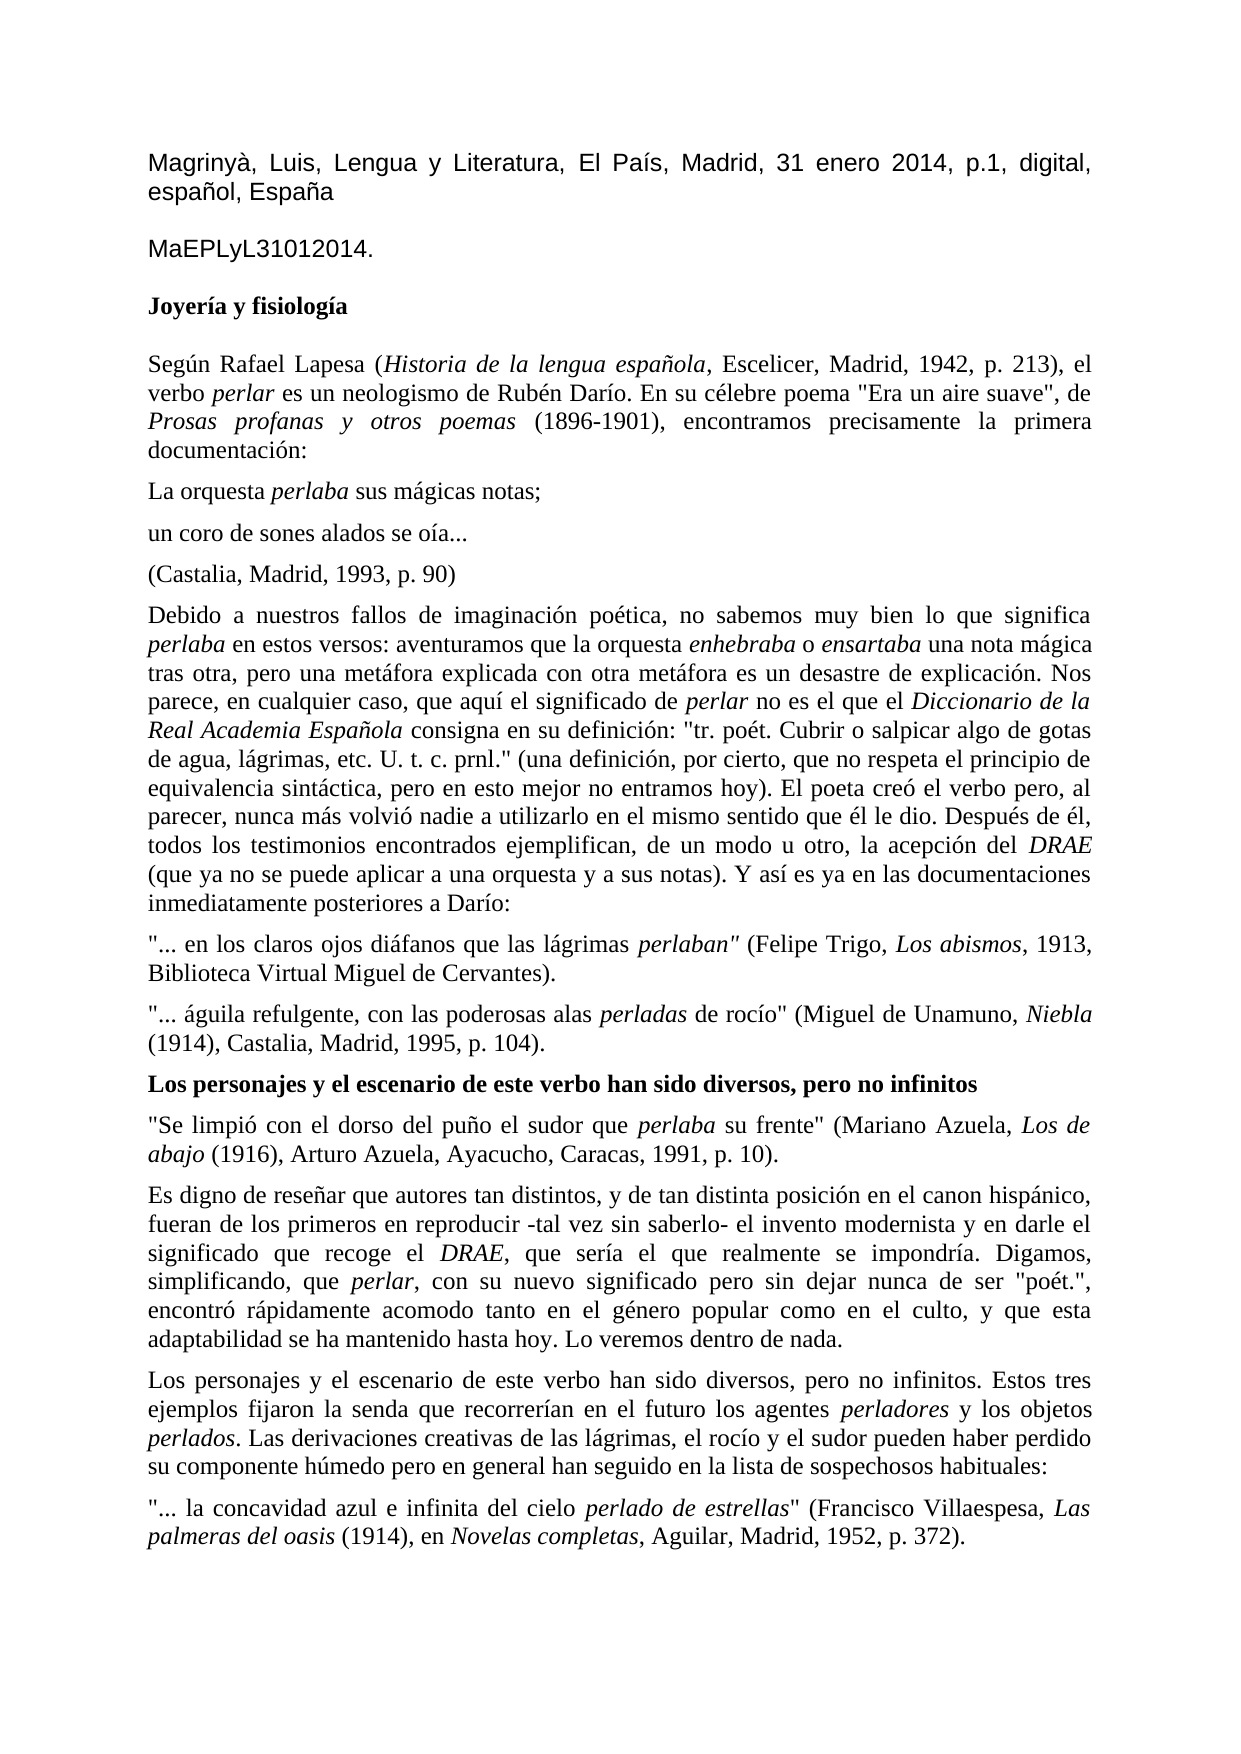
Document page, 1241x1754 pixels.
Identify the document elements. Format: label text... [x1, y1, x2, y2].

text Joyería y fisiología [148, 291, 1092, 320]
text MaEPLyL31012014. [148, 234, 1092, 263]
text Magrinyà, Luis, Lengua y Literatura, El País, Madrid, 31 enero 2014, p.1, digital, español, España [148, 148, 1092, 205]
text Según Rafael Lapesa (Historia de la lengua española, Escelicer, Madrid, 1942, p. 213), el verbo perlar es un neologismo de Rubén Darío. En su célebre poema "Era un aire suave", de Prosas profanas y otros poemas (1896-1901), encontramos precisamente la primera documentación: [148, 349, 1092, 464]
text La orquesta perlaba sus mágicas notas; [148, 476, 1092, 505]
text Los personajes y el escenario de este verbo han sido diversos, pero no infinitos [148, 1069, 1092, 1098]
text "... la concavidad azul e infinita del cielo perlado de estrellas" (Francisco Villaespesa, Las palmeras del oasis (1914), en Novelas completas, Aguilar, Madrid, 1952, p. 372). [148, 1493, 1092, 1550]
text "Se limpió con el dorso del puño el sudor que perlaba su frente" (Mariano Azuela, Los de abajo (1916), Arturo Azuela, Ayacucho, Caracas, 1991, p. 10). [148, 1110, 1092, 1168]
text un coro de sones alados se oía... [148, 518, 1092, 546]
text "... en los claros ojos diáfanos que las lágrimas perlaban" (Felipe Trigo, Los abismos, 1913, Biblioteca Virtual Miguel de Cervantes). [148, 929, 1092, 986]
text (Castalia, Madrid, 1993, p. 90) [148, 559, 1092, 588]
text Debido a nuestros fallos de imaginación poética, no sabemos muy bien lo que significa perlaba en estos versos: aventuramos que la orquesta enhebraba o ensartaba una nota mágica tras otra, pero una metáfora explicada con otra metáfora es un desastre de explicación. Nos parece, en cualquier caso, que aquí el significado de perlar no es el que el Diccionario de la Real Academia Española consigna en su definición: "tr. poét. Cubrir o salpicar algo de gotas de agua, lágrimas, etc. U. t. c. prnl." (una definición, por cierto, que no respeta el principio de equivalencia sintáctica, pero en esto mejor no entramos hoy). El poeta creó el verbo pero, al parecer, nunca más volvió nadie a utilizarlo en el mismo sentido que él le dio. Después de él, todos los testimonios encontrados ejemplifican, de un modo u otro, la acepción del DRAE (que ya no se puede aplicar a una orquesta y a sus notas). Y así es ya en las documentaciones inmediatamente posteriores a Darío: [148, 600, 1092, 916]
text "... águila refulgente, con las poderosas alas perladas de rocío" (Miguel de Unamuno, Niebla (1914), Castalia, Madrid, 1995, p. 104). [148, 999, 1092, 1056]
text Los personajes y el escenario de este verbo han sido diversos, pero no infinitos. Estos tres ejemplos fijaron la senda que recorrerían en el futuro los agentes perladores y los objetos perlados. Las derivaciones creativas de las lágrimas, el rocío y el sudor pueden haber perdido su componente húmedo pero en general han seguido en la lista de sospechosos habituales: [148, 1365, 1092, 1480]
text Es digno de reseñar que autores tan distintos, y de tan distinta posición en el canon hispánico, fueran de los primeros en reproducir -tal vez sin saberlo- el invento modernista y en darle el significado que recoge el DRAE, que sería el que realmente se impondría. Digamos, simplificando, que perlar, con su nuevo significado pero sin dejar nunca de ser "poét.", encontró rápidamente acomodo tanto en el género popular como en el culto, y que esta adaptabilidad se ha mantenido hasta hoy. Lo veremos dentro de nada. [148, 1180, 1092, 1353]
